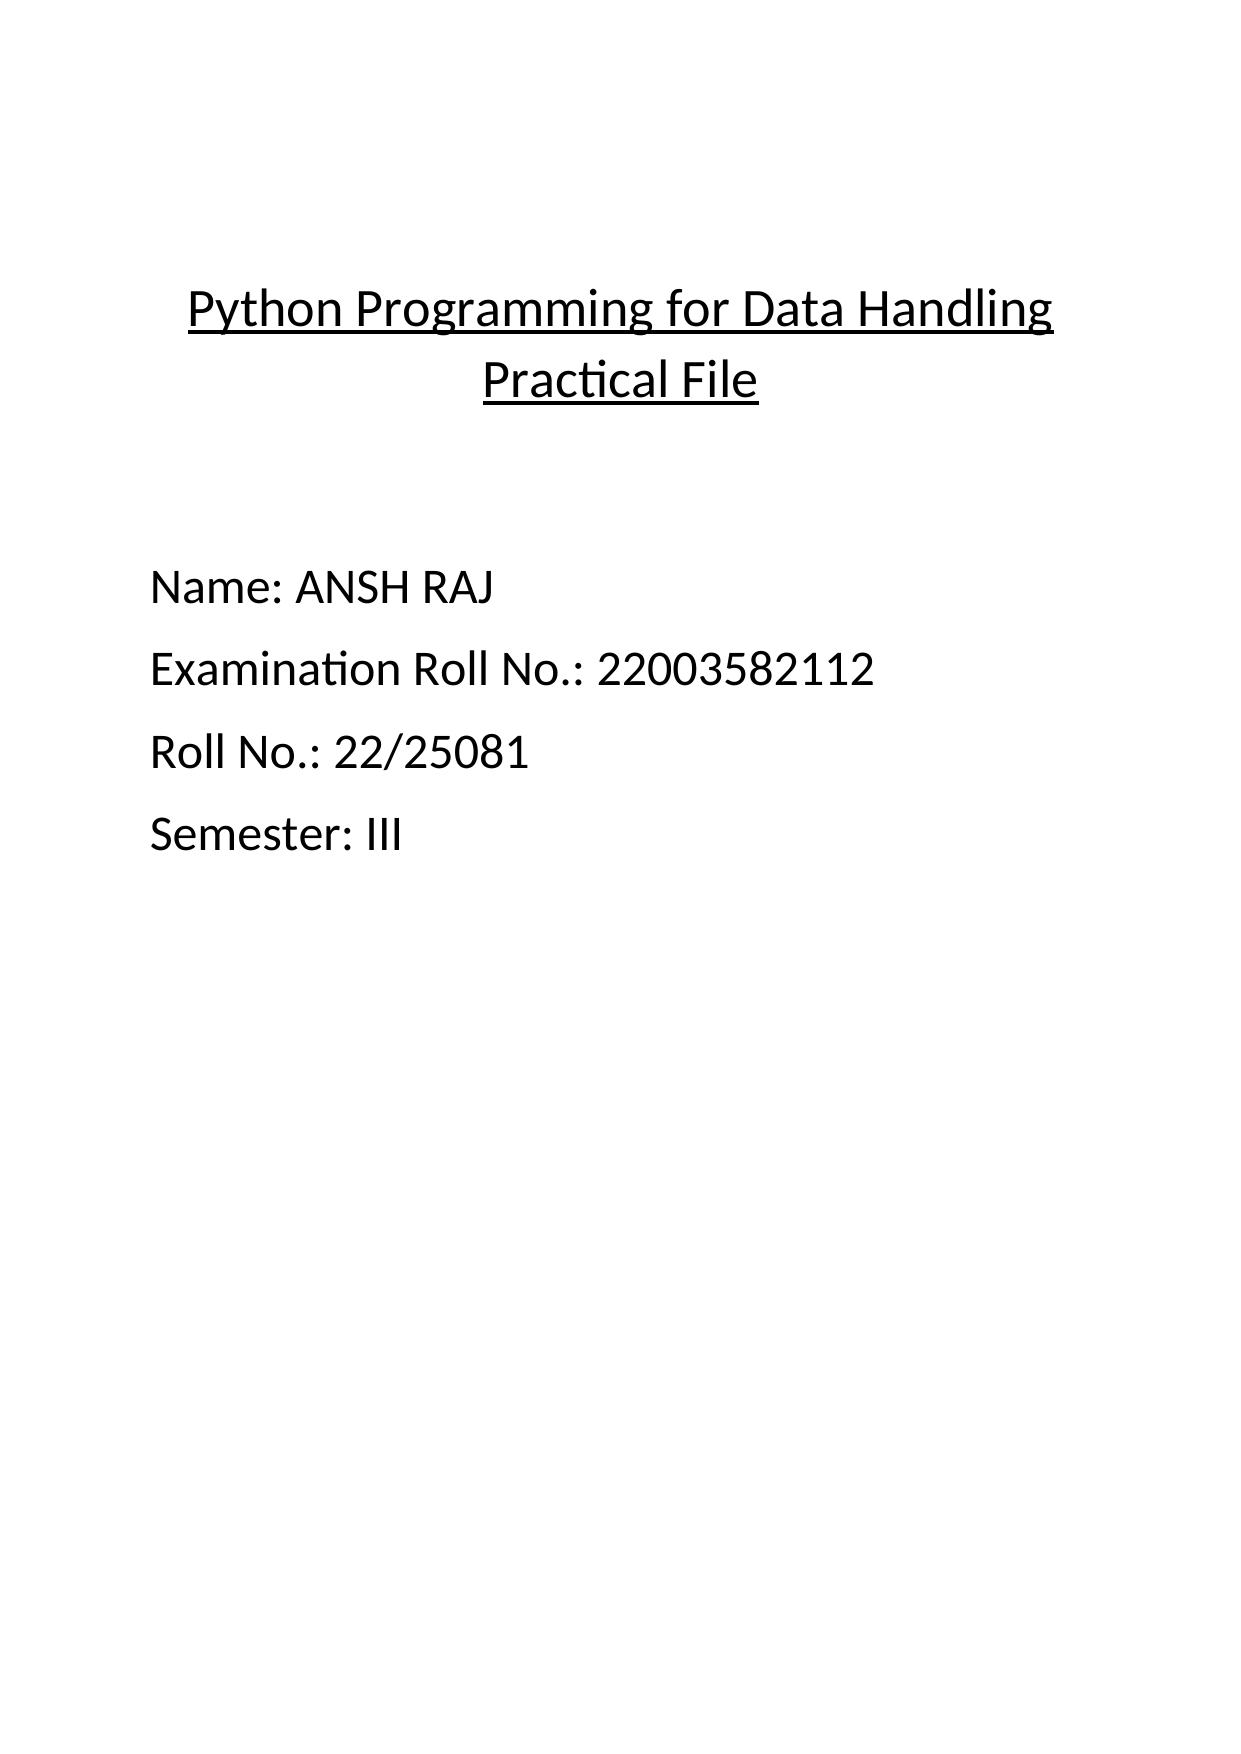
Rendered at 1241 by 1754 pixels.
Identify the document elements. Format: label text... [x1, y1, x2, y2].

text Semester: III [149, 802, 1090, 863]
text Examination Roll No.: 22003582112 [149, 637, 1090, 698]
text Roll No.: 22/25081 [149, 719, 1090, 781]
text Python Programming for Data Handling Practical File [151, 274, 1090, 411]
text Name: ANSH RAJ [149, 554, 1090, 616]
